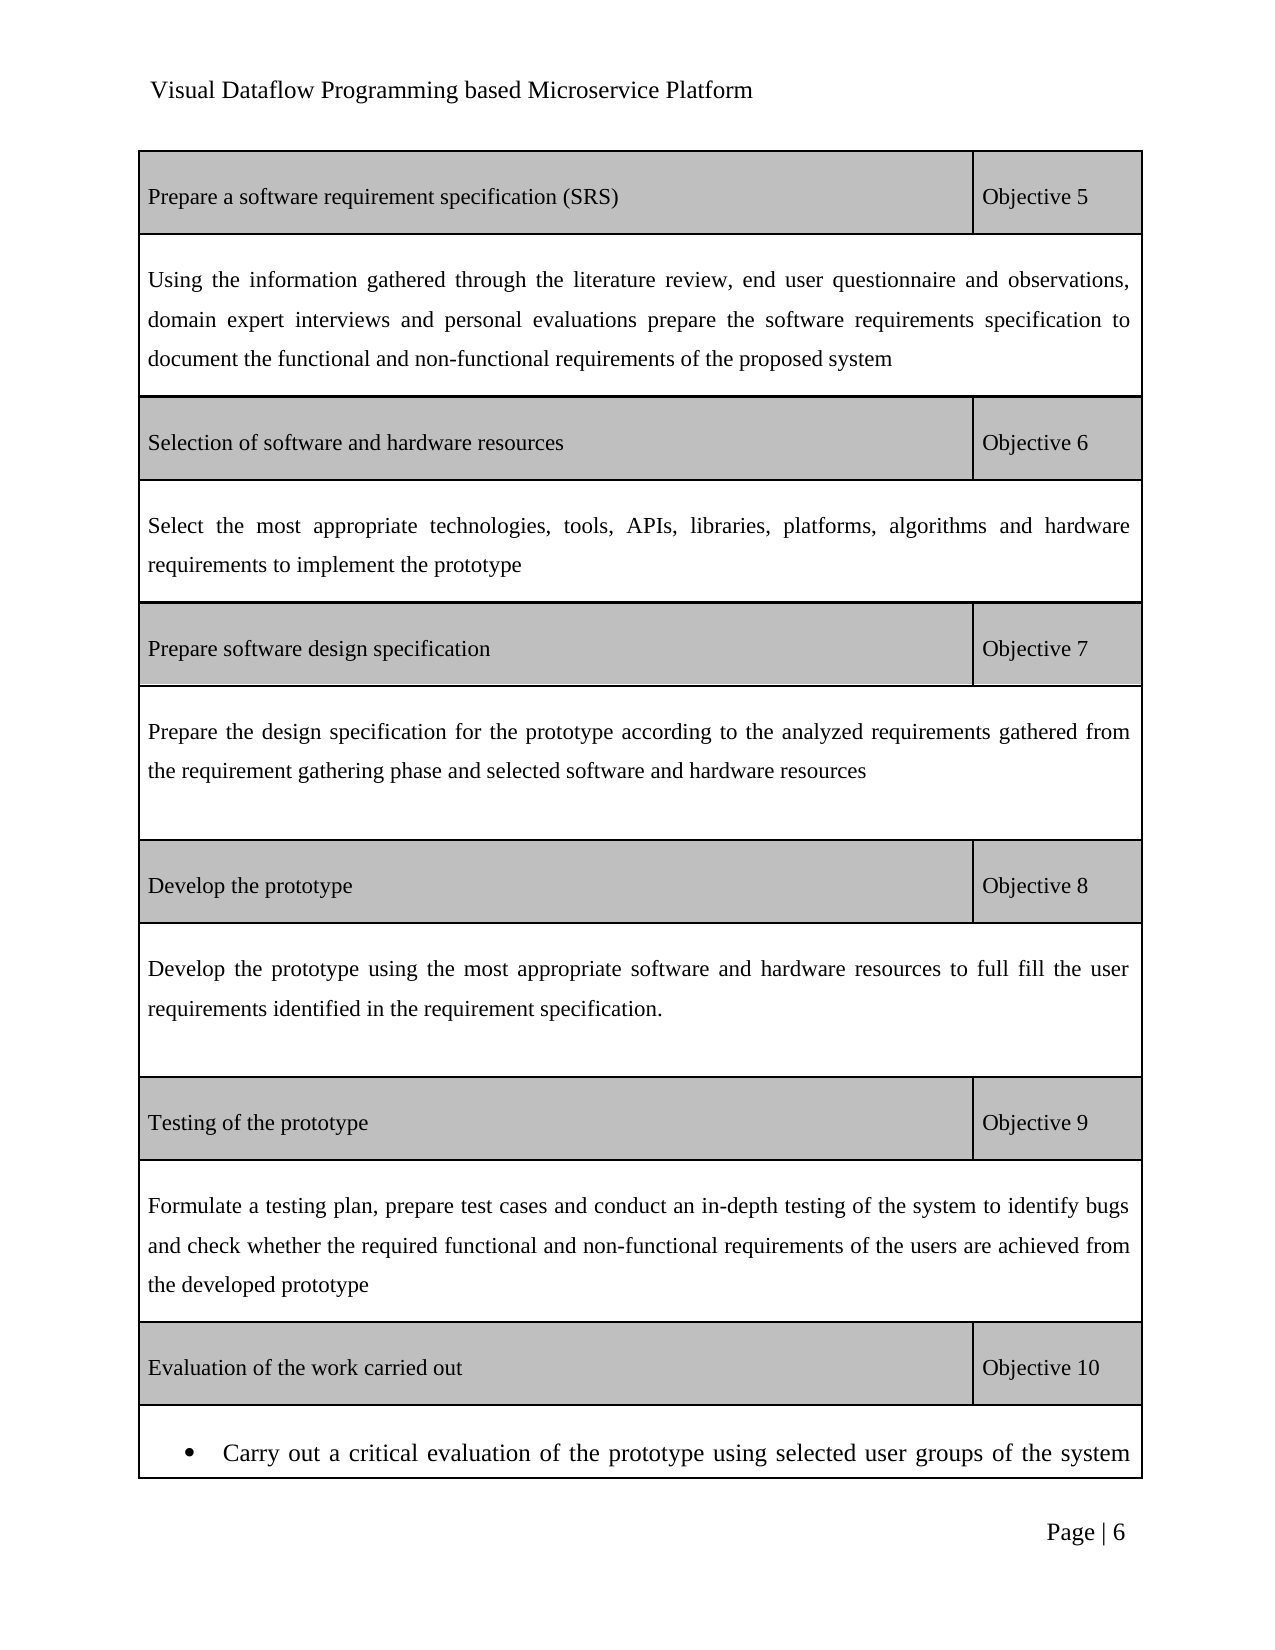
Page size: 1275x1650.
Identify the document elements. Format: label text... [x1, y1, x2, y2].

table_cell Selection of software and hardware resources [140, 398, 972, 479]
table_cell Objective 10 [974, 1323, 1141, 1404]
table_cell Objective 5 [974, 152, 1141, 233]
table_cell Objective 6 [974, 398, 1141, 479]
table_cell Formulate a testing plan, prepare test cases and conduct an in-depth testing of the system to identify bugs and check whether the required functional and non-functional requirements of the users are achieved from the developed prototype [140, 1161, 1141, 1321]
table_cell Evaluation of the work carried out [140, 1323, 972, 1404]
table_cell Objective 9 [974, 1078, 1141, 1159]
table_cell Prepare the design specification for the prototype according to the analyzed requirements gathered from the requirement gathering phase and selected software and hardware resources [140, 687, 1141, 838]
table_cell Objective 8 [974, 841, 1141, 922]
table_cell Objective 7 [974, 604, 1141, 684]
table_cell Develop the prototype using the most appropriate software and hardware resources to full fill the user requirements identified in the requirement specification. [140, 924, 1141, 1076]
table_cell Develop the prototype [140, 841, 972, 922]
table_cell Prepare software design specification [140, 604, 972, 684]
table_cell Using the information gathered through the literature review, end user questionnaire and observations, domain expert interviews and personal evaluations prepare the software requirements specification to document the functional and non-functional requirements of the proposed system [140, 235, 1141, 395]
table_cell Testing of the prototype [140, 1078, 972, 1159]
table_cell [140, 1406, 1141, 1477]
table_cell Prepare a software requirement specification (SRS) [140, 152, 972, 233]
table_cell Select the most appropriate technologies, tools, APIs, libraries, platforms, algorithms and hardware requirements to implement the prototype [140, 481, 1141, 601]
